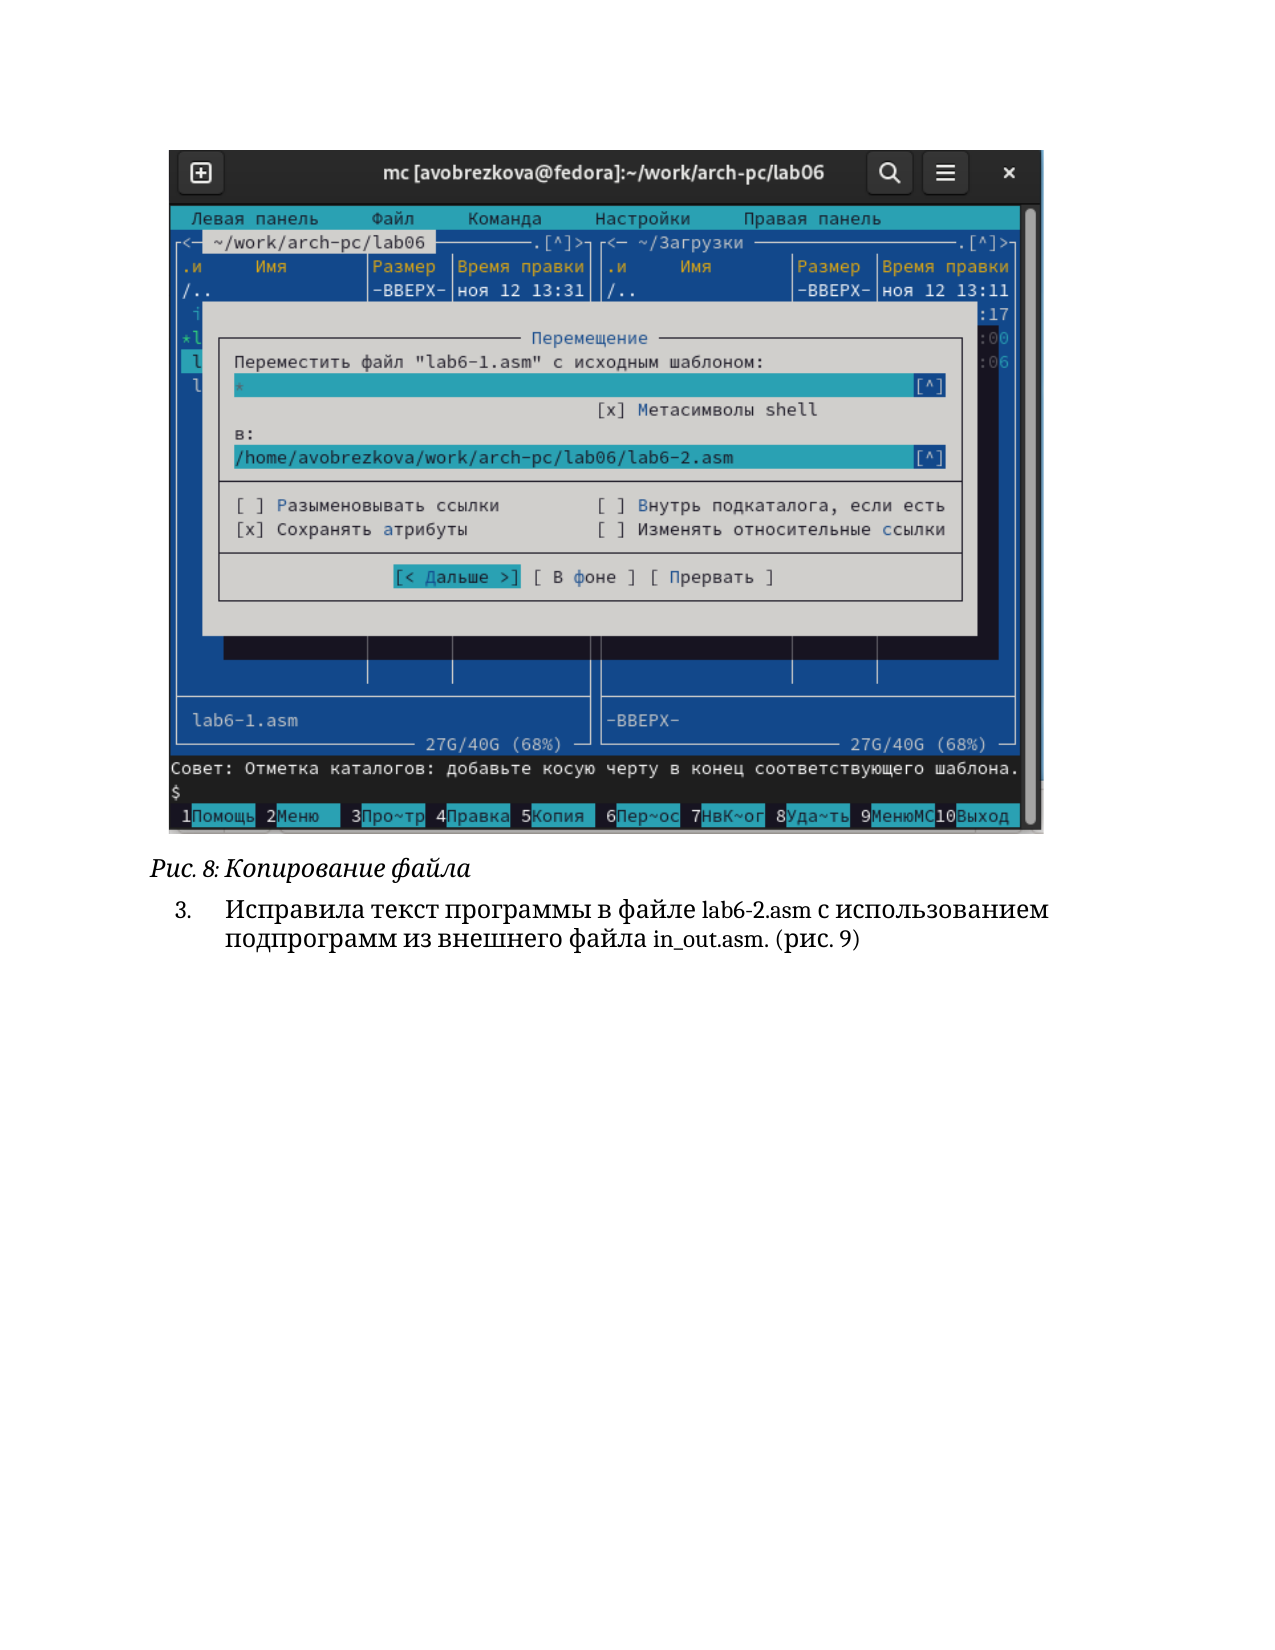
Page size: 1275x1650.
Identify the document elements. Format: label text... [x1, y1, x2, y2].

list Исправила текст программы в файле lab6-2.asm с использованием подпрограмм из внешнего файла in_out.asm. (рис. 9) [175, 896, 1125, 954]
text Рис. 8: Копирование файла [150, 855, 1125, 884]
picture [168, 150, 1044, 834]
